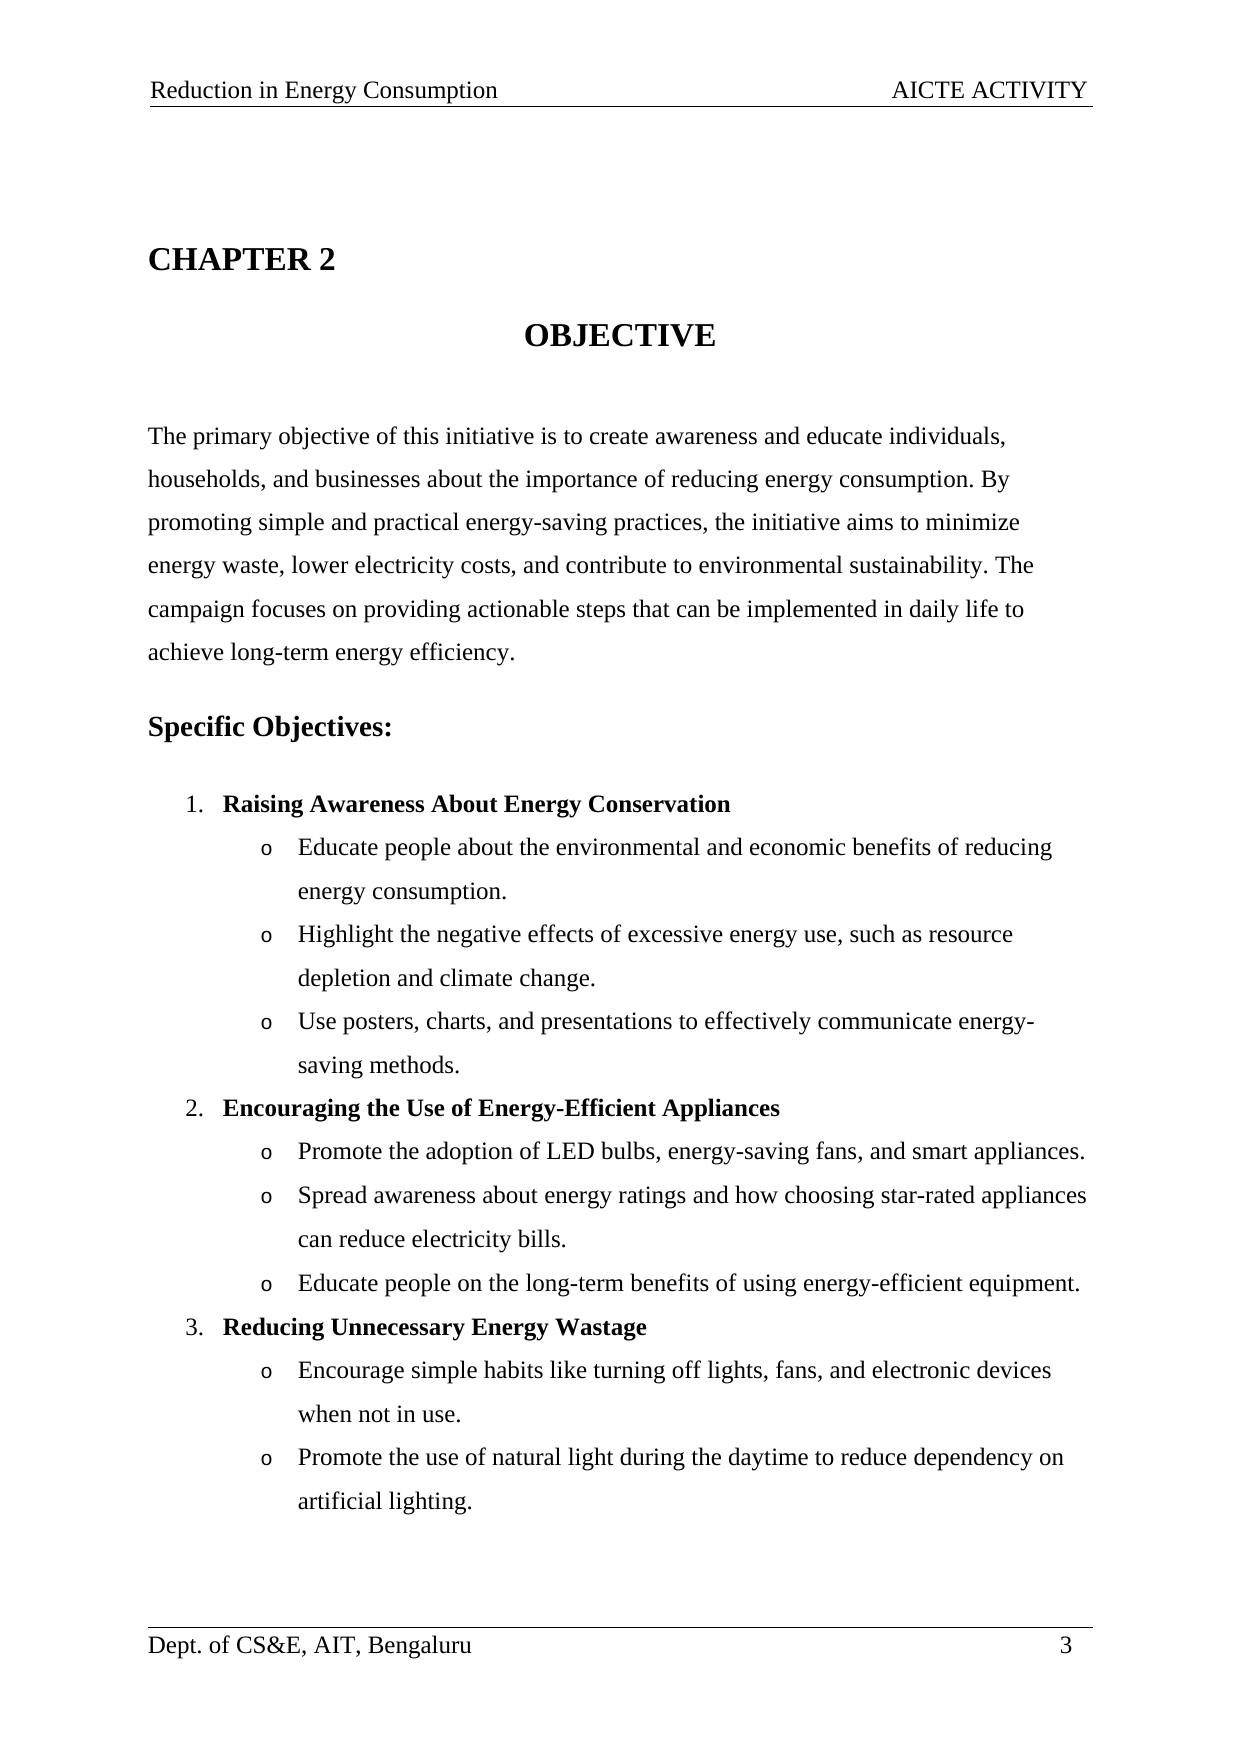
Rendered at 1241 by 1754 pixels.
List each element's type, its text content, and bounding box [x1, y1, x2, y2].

list Encouraging the Use of Energy-Efficient Appliances [185, 1093, 1093, 1122]
list Promote the adoption of LED bulbs, energy-saving fans, and smart appliances. [260, 1136, 1093, 1166]
list Promote the use of natural light during the daytime to reduce dependency on artificial lighting. [260, 1442, 1093, 1515]
list Educate people about the environmental and economic benefits of reducing energy consumption. [260, 832, 1093, 904]
list Raising Awareness About Energy Conservation [185, 789, 1093, 817]
text The primary objective of this initiative is to create awareness and educate individuals, households, and businesses about the importance of reducing energy consumption. By promoting simple and practical energy-saving practices, the initiative aims to minimize energy waste, lower electricity costs, and contribute to environmental sustainability. The campaign focuses on providing actionable steps that can be implemented in daily life to achieve long-term energy efficiency. [148, 421, 1093, 666]
text Specific Objectives: [148, 709, 1093, 743]
list Spread awareness about energy ratings and how choosing star-rated appliances can reduce electricity bills. [260, 1181, 1093, 1253]
list Reducing Unnecessary Energy Wastage [185, 1312, 1093, 1341]
list Highlight the negative effects of excessive energy use, such as resource depletion and climate change. [260, 919, 1093, 992]
list Use posters, charts, and presentations to effectively communicate energy-saving methods. [260, 1006, 1093, 1079]
text OBJECTIVE [148, 315, 1093, 354]
list Encourage simple habits like turning off lights, fans, and electronic devices when not in use. [260, 1355, 1093, 1428]
text CHAPTER 2 [148, 239, 1093, 277]
list Educate people on the long-term benefits of using energy-efficient equipment. [260, 1268, 1093, 1297]
